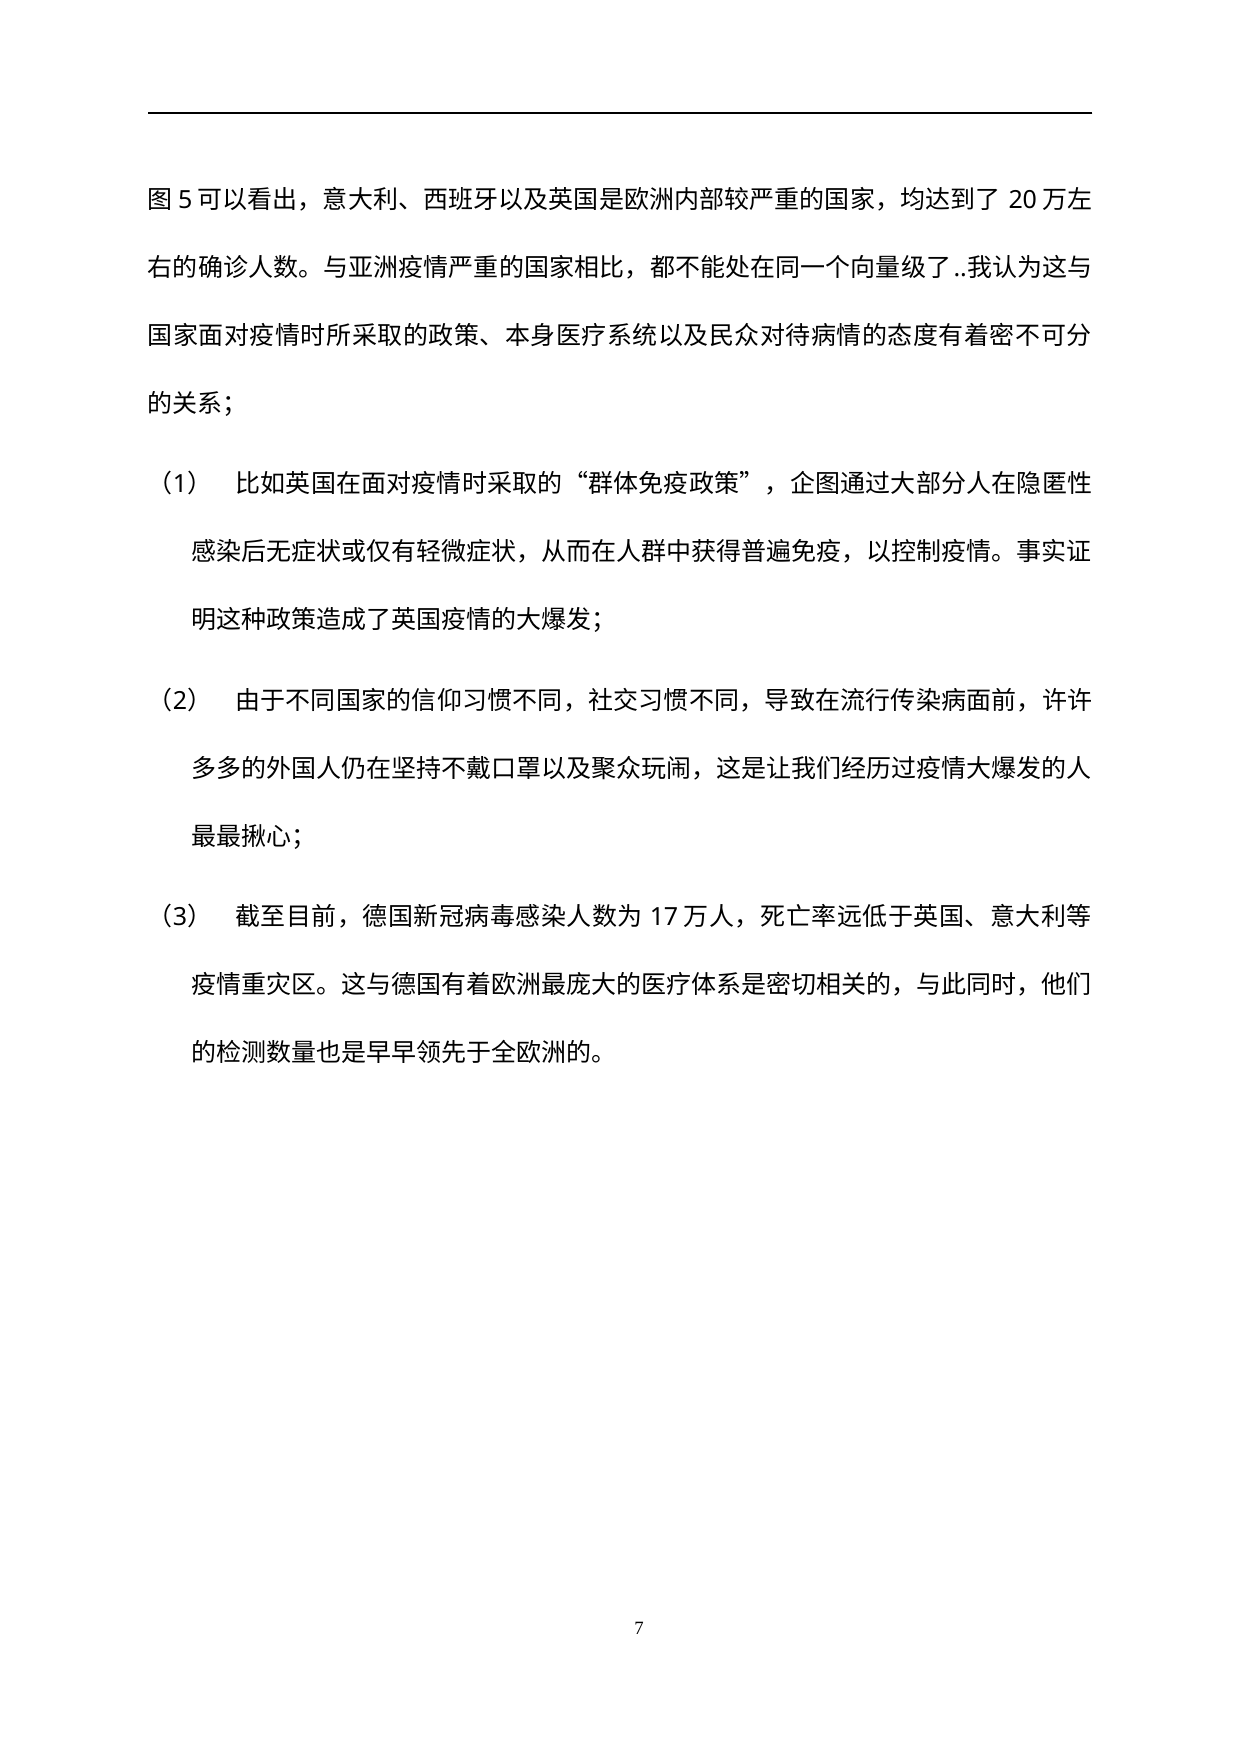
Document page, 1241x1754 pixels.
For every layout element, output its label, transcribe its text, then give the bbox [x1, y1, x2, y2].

list 由于不同国家的信仰习惯不同，社交习惯不同，导致在流行传染病面前，许许多多的外国人仍在坚持不戴口罩以及聚众玩闹，这是让我们经历过疫情大爆发的人最最揪心； [148, 664, 1092, 868]
list 截至目前，德国新冠病毒感染人数为17万人，死亡率远低于英国、意大利等疫情重灾区。这与德国有着欧洲最庞大的医疗体系是密切相关的，与此同时，他们的检测数量也是早早领先于全欧洲的。 [148, 881, 1092, 1084]
list 比如英国在面对疫情时采取的“群体免疫政策”，企图通过大部分人在隐匿性感染后无症状或仅有轻微症状，从而在人群中获得普遍免疫，以控制疫情。事实证明这种政策造成了英国疫情的大爆发； [148, 448, 1092, 652]
text 图5可以看出，意大利、西班牙以及英国是欧洲内部较严重的国家，均达到了20万左右的确诊人数。与亚洲疫情严重的国家相比，都不能处在同一个向量级了..我认为这与国家面对疫情时所采取的政策、本身医疗系统以及民众对待病情的态度有着密不可分的关系； [148, 164, 1092, 436]
